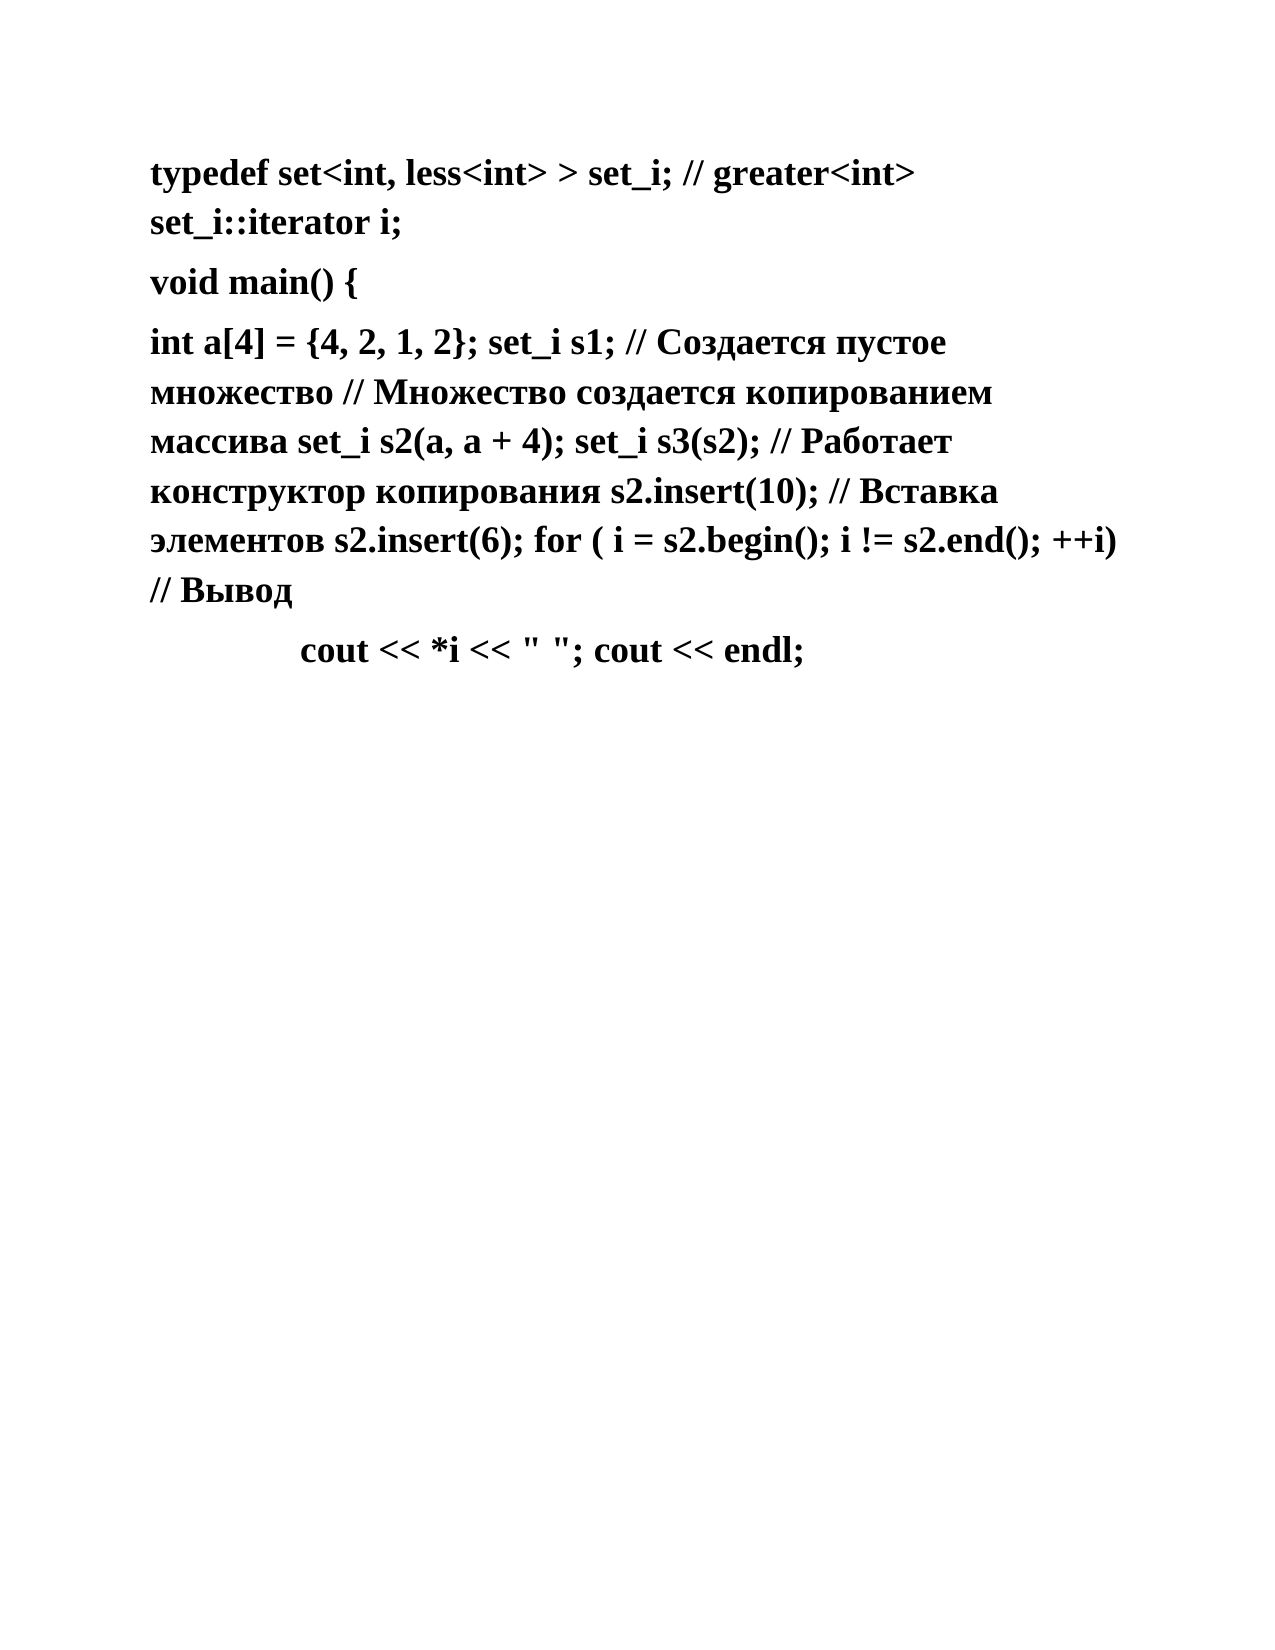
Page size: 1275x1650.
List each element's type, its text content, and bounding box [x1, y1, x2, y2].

text void main() { [150, 259, 1125, 303]
text typedef set<int, less<int> > set_i; // greater<int> set_i::iterator i; [150, 150, 1125, 243]
text int a[4] = {4, 2, 1, 2}; set_i s1; // Создается пустое множество // Множество создается копированием массива set_i s2(a, a + 4); set_i s3(s2); // Работает конструктор копирования s2.insert(10); // Вставка элементов s2.insert(6); for ( i = s2.begin(); i != s2.end(); ++i) // Вывод [150, 319, 1125, 611]
text cout << *i << " "; cout << endl; [150, 627, 1125, 671]
